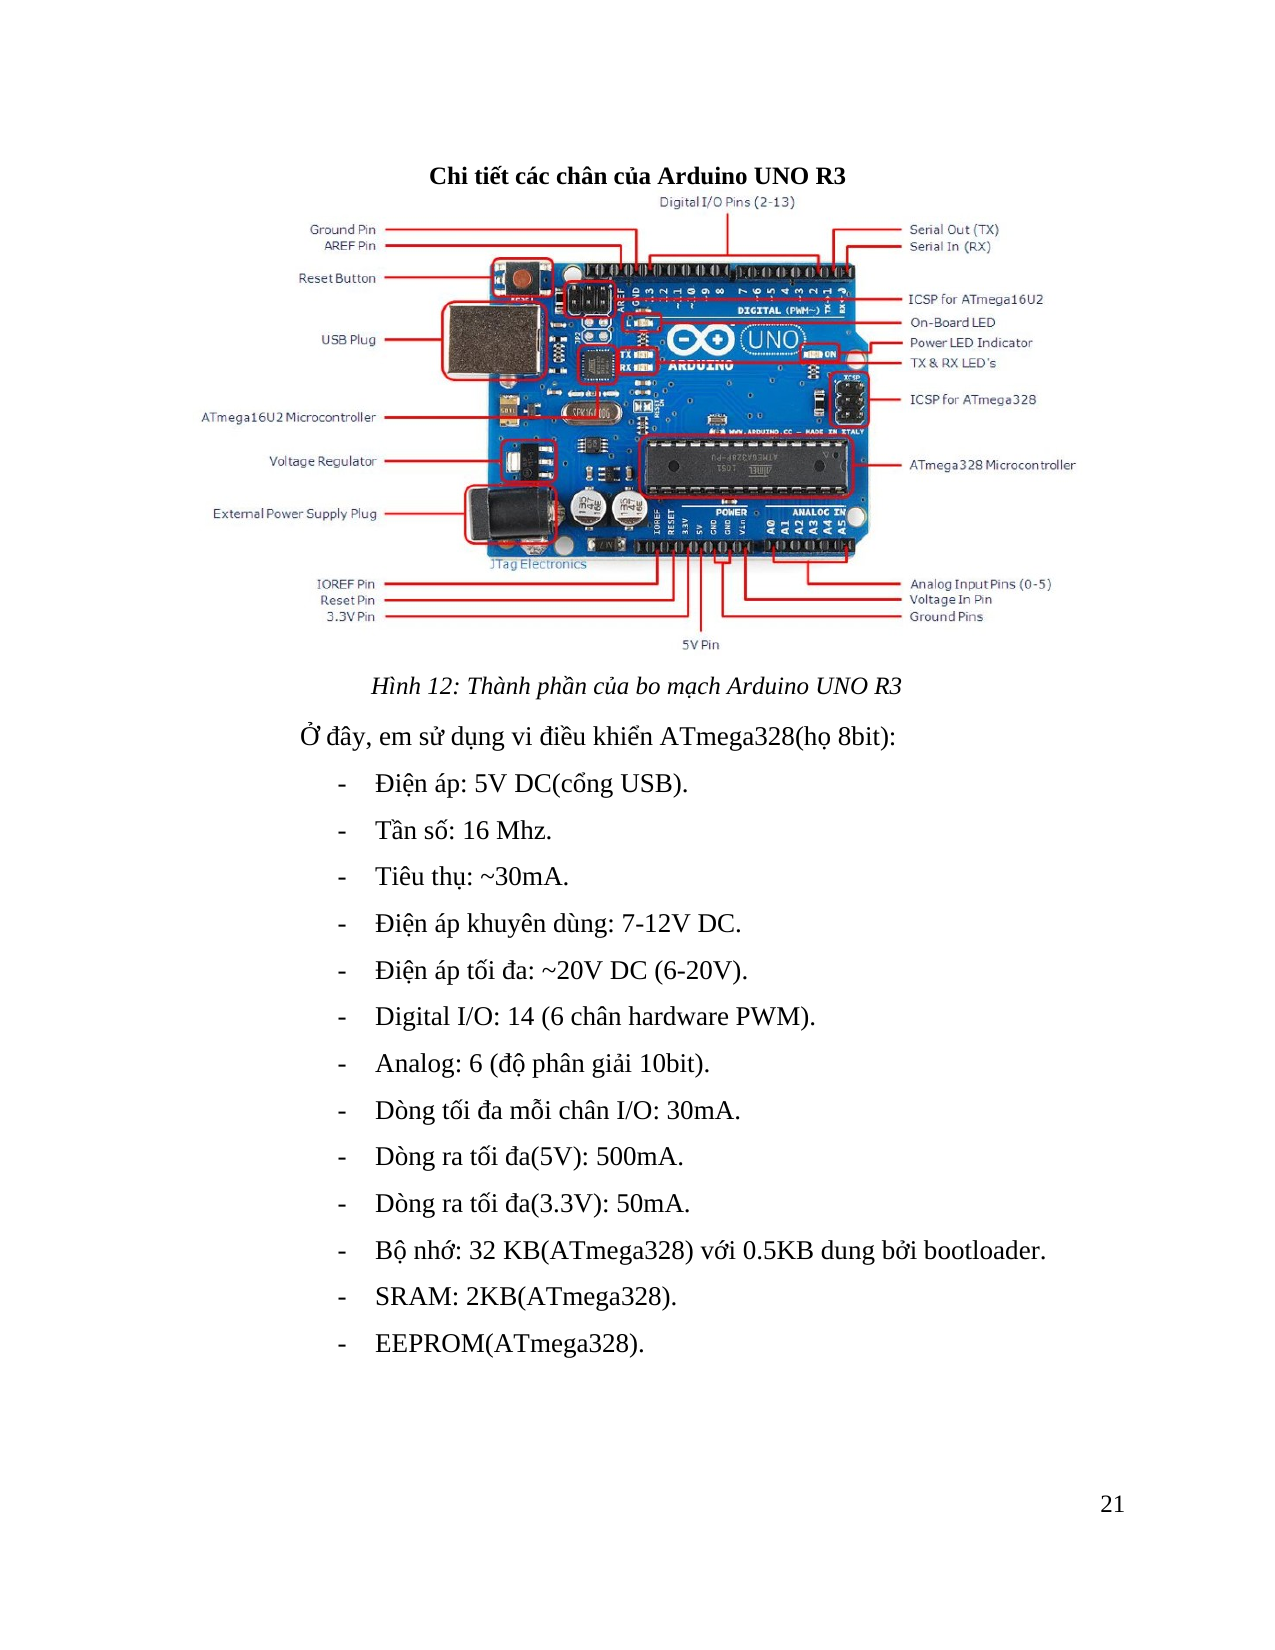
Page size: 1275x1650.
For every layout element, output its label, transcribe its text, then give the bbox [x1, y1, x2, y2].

list Digital I/O: 14 (6 chân hardware PWM). [337, 1001, 1125, 1032]
list Tần số: 16 Mhz. [337, 814, 1125, 845]
list Dòng ra tối đa(3.3V): 50mA. [337, 1187, 1125, 1218]
list Bộ nhớ: 32 KB(ATmega328) với 0.5KB dung bởi bootloader. [337, 1234, 1125, 1265]
list SRAM: 2KB(ATmega328). [337, 1281, 1125, 1312]
picture [192, 190, 1083, 656]
list Điện áp tối đa: ~20V DC (6-20V). [337, 954, 1125, 985]
text Hình 12: Thành phần của bo mạch Arduino UNO R3 [150, 671, 1125, 700]
list Analog: 6 (độ phân giải 10bit). [337, 1047, 1125, 1078]
list Điện áp khuyên dùng: 7-12V DC. [337, 907, 1125, 938]
list Dòng tối đa mỗi chân I/O: 30mA. [337, 1094, 1125, 1125]
text Chi tiết các chân của Arduino UNO R3 [150, 161, 1125, 190]
list Điện áp: 5V DC(cổng USB). [337, 767, 1125, 798]
list Dòng ra tối đa(5V): 500mA. [337, 1141, 1125, 1172]
list Tiêu thụ: ~30mA. [337, 861, 1125, 892]
list EEPROM(ATmega328). [337, 1327, 1125, 1358]
text Ở đây, em sử dụng vi điều khiển ATmega328(họ 8bit): [150, 721, 1125, 752]
